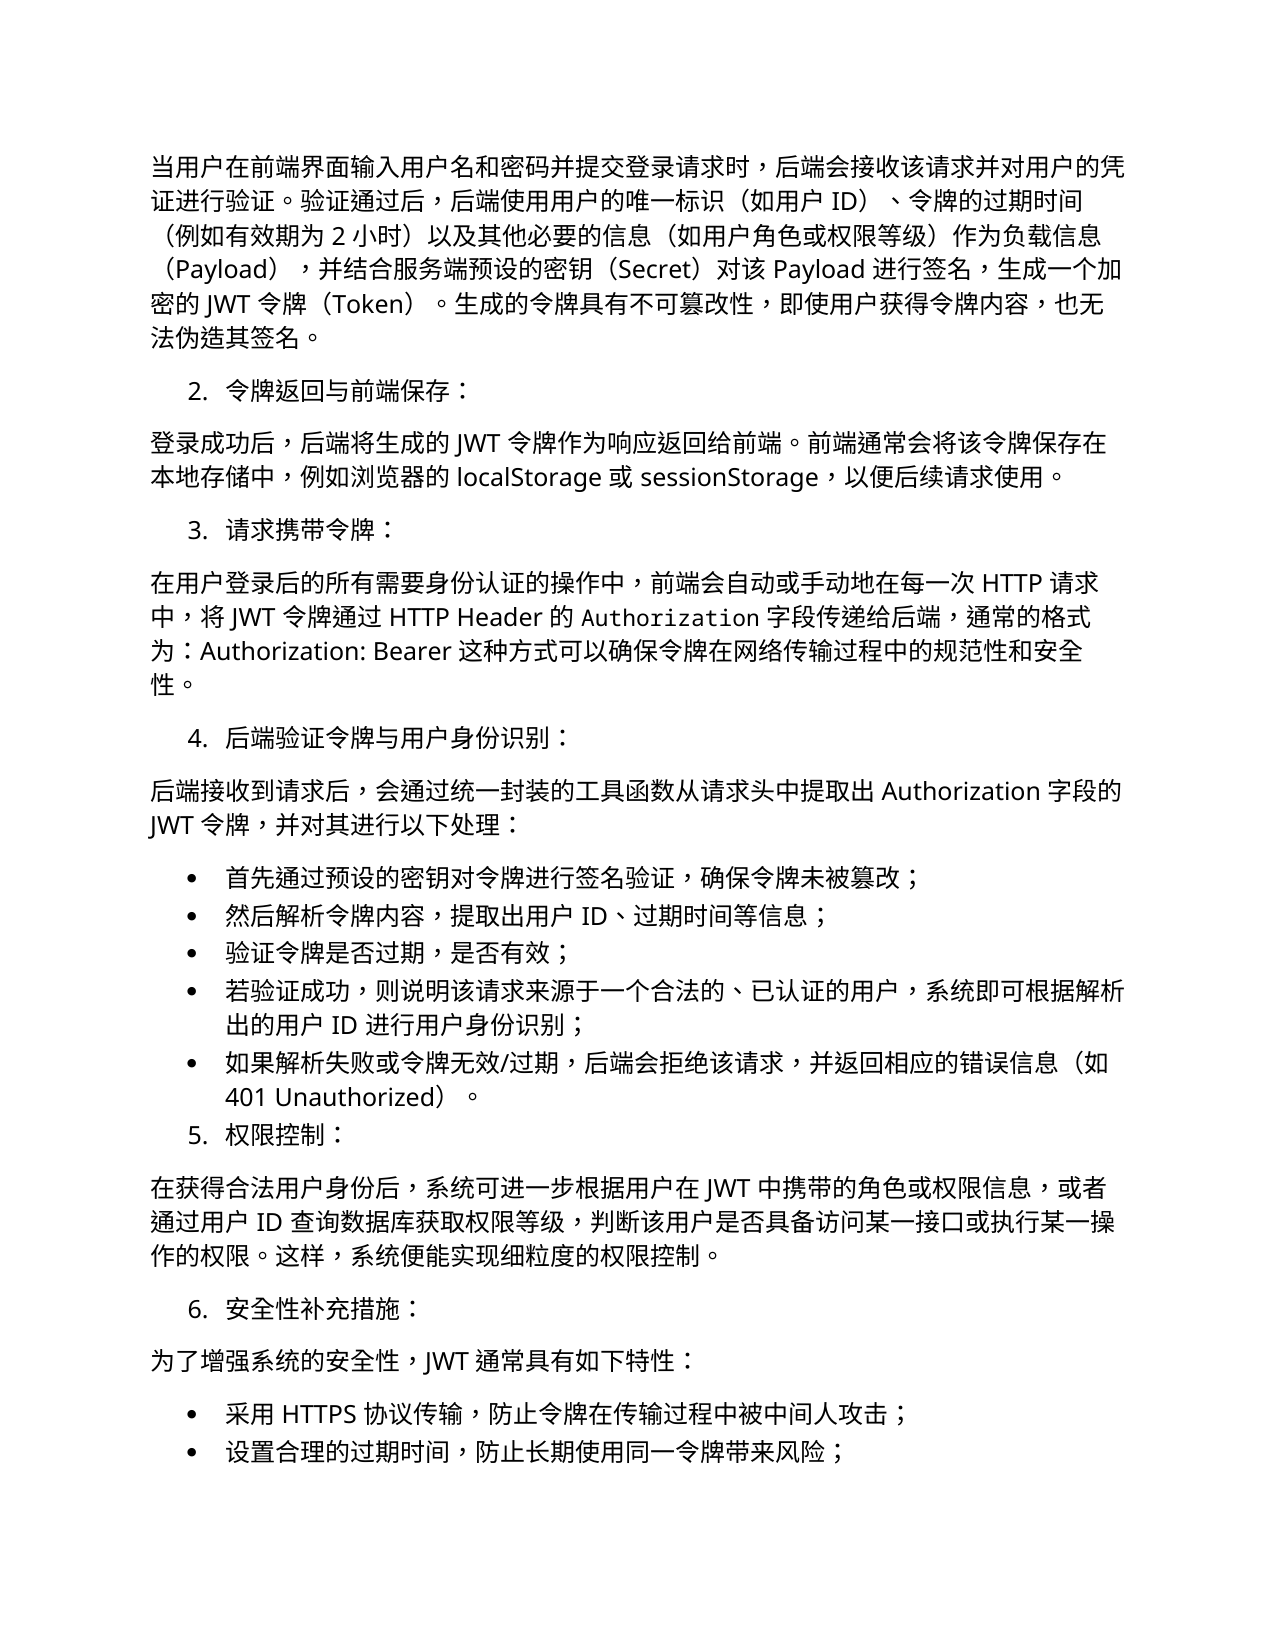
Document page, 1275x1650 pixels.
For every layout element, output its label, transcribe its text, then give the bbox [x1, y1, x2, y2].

list 然后解析令牌内容，提取出用户 ID、过期时间等信息； [187, 898, 1125, 932]
list 安全性补充措施： [187, 1291, 1125, 1325]
list 若验证成功，则说明该请求来源于一个合法的、已认证的用户，系统即可根据解析出的用户 ID 进行用户身份识别； [187, 974, 1125, 1042]
list 采用 HTTPS 协议传输，防止令牌在传输过程中被中间人攻击； [187, 1397, 1125, 1431]
text 后端接收到请求后，会通过统一封装的工具函数从请求头中提取出 Authorization 字段的 JWT 令牌，并对其进行以下处理： [150, 773, 1125, 842]
list 令牌返回与前端保存： [187, 373, 1125, 407]
list 后端验证令牌与用户身份识别： [187, 721, 1125, 755]
text 当用户在前端界面输入用户名和密码并提交登录请求时，后端会接收该请求并对用户的凭证进行验证。验证通过后，后端使用用户的唯一标识（如用户 ID）、令牌的过期时间（例如有效期为 2 小时）以及其他必要的信息（如用户角色或权限等级）作为负载信息（Payload），并结合服务端预设的密钥（Secret）对该 Payload 进行签名，生成一个加密的 JWT 令牌（Token）。生成的令牌具有不可篡改性，即使用户获得令牌内容，也无法伪造其签名。 [150, 150, 1125, 354]
list 权限控制： [187, 1117, 1125, 1152]
text 登录成功后，后端将生成的 JWT 令牌作为响应返回给前端。前端通常会将该令牌保存在本地存储中，例如浏览器的 localStorage 或 sessionStorage，以便后续请求使用。 [150, 426, 1125, 494]
text 为了增强系统的安全性，JWT 通常具有如下特性： [150, 1344, 1125, 1378]
text 在获得合法用户身份后，系统可进一步根据用户在 JWT 中携带的角色或权限信息，或者通过用户 ID 查询数据库获取权限等级，判断该用户是否具备访问某一接口或执行某一操作的权限。这样，系统便能实现细粒度的权限控制。 [150, 1170, 1125, 1272]
list 验证令牌是否过期，是否有效； [187, 936, 1125, 970]
text 在用户登录后的所有需要身份认证的操作中，前端会自动或手动地在每一次 HTTP 请求中，将 JWT 令牌通过 HTTP Header 的 Authorization 字段传递给后端，通常的格式为：Authorization: Bearer 这种方式可以确保令牌在网络传输过程中的规范性和安全性。 [150, 566, 1125, 702]
list 请求携带令牌： [187, 513, 1125, 547]
list 如果解析失败或令牌无效/过期，后端会拒绝该请求，并返回相应的错误信息（如 401 Unauthorized）。 [187, 1046, 1125, 1114]
list 首先通过预设的密钥对令牌进行签名验证，确保令牌未被篡改； [187, 860, 1125, 894]
list 设置合理的过期时间，防止长期使用同一令牌带来风险； [187, 1435, 1125, 1469]
